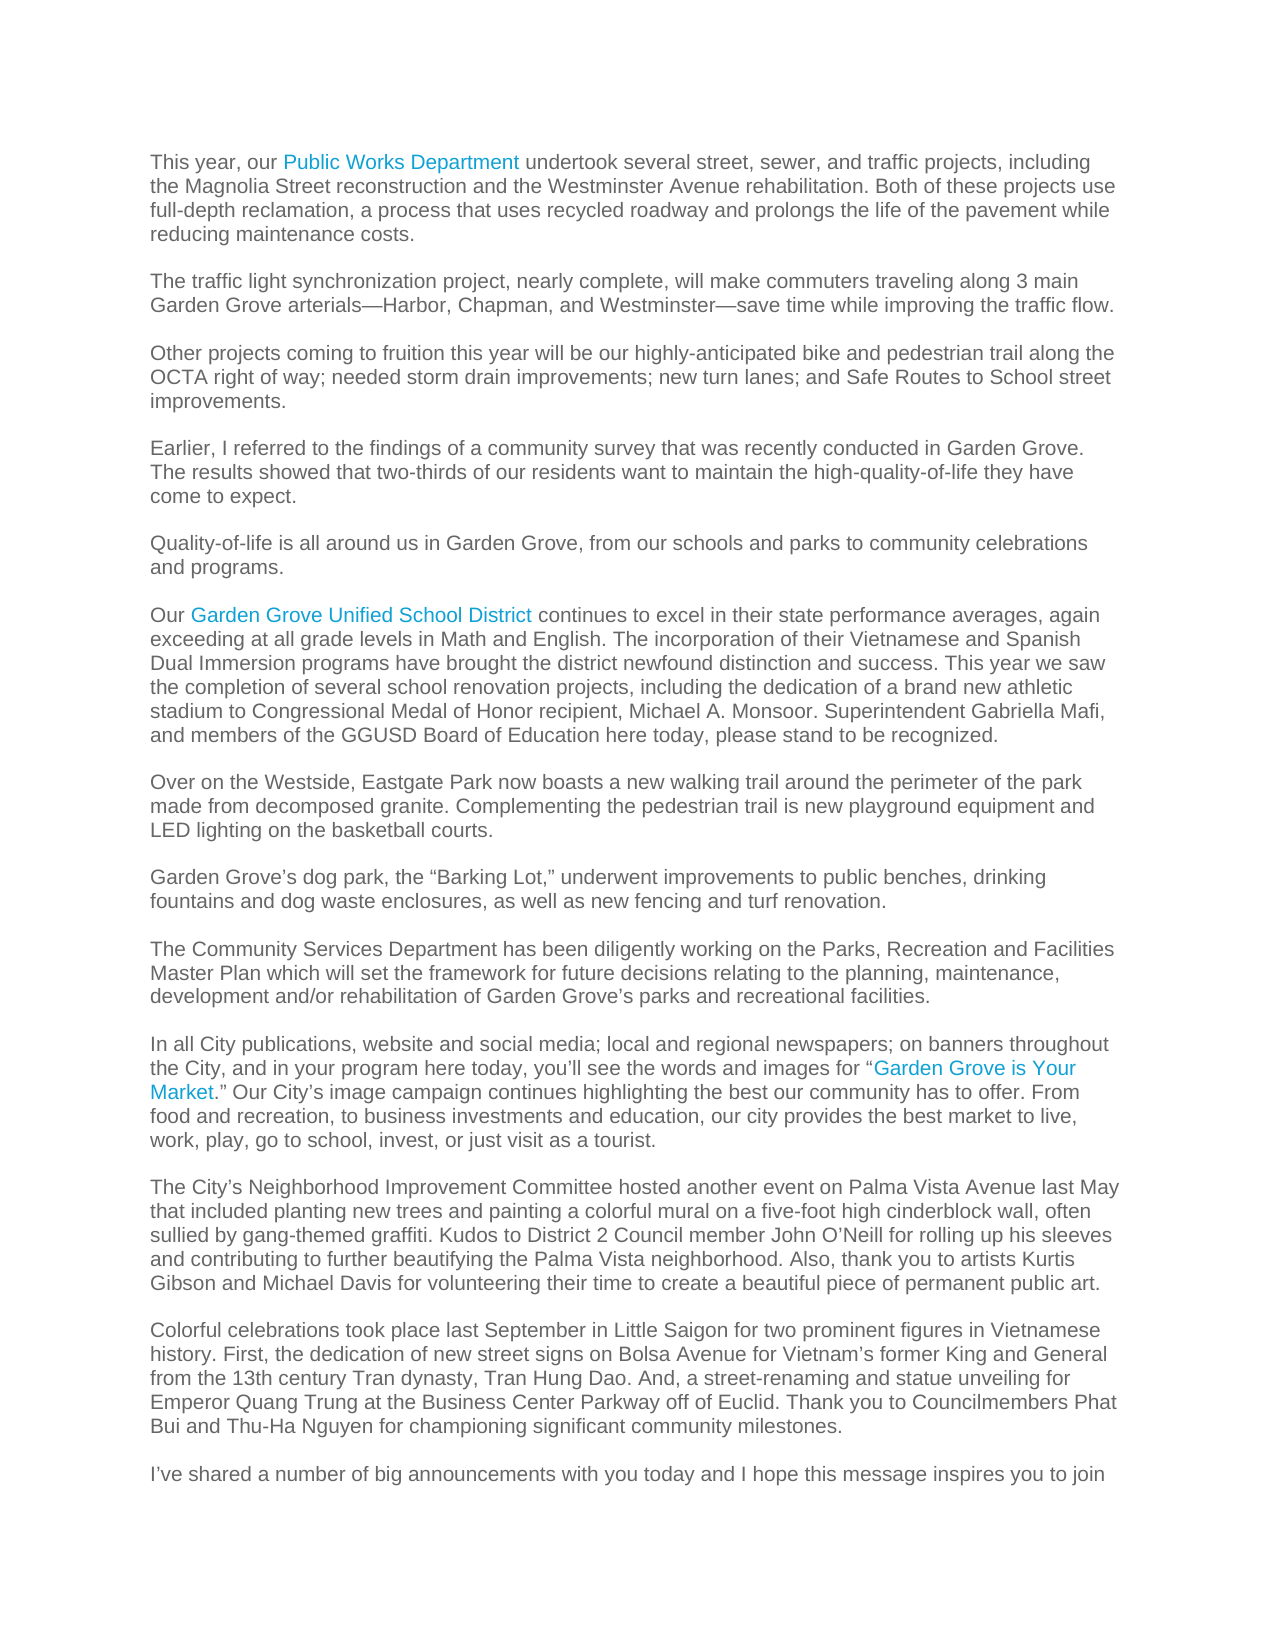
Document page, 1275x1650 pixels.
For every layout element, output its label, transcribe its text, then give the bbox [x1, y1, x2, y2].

text Colorful celebrations took place last September in Little Saigon for two prominent figures in Vietnamese history. First, the dedication of new street signs on Bolsa Avenue for Vietnam’s former King and General from the 13th century Tran dynasty, Tran Hung Dao. And, a street-renaming and statue unveiling for Emperor Quang Trung at the Business Center Parkway off of Euclid. Thank you to Councilmembers Phat Bui and Thu-Ha Nguyen for championing significant community milestones. [150, 1318, 1125, 1438]
text This year, our Public Works Department undertook several street, sewer, and traffic projects, including the Magnolia Street reconstruction and the Westminster Avenue rehabilitation. Both of these projects use full-depth reclamation, a process that uses recycled roadway and prolongs the life of the pavement while reducing maintenance costs. [150, 150, 1125, 246]
text The City’s Neighborhood Improvement Committee hosted another event on Palma Vista Avenue last May that included planting new trees and painting a colorful mural on a five-foot high cinderblock wall, often sullied by gang-themed graffiti. Kudos to District 2 Council member John O’Neill for rolling up his sleeves and contributing to further beautifying the Palma Vista neighborhood. Also, thank you to artists Kurtis Gibson and Michael Davis for volunteering their time to create a beautiful piece of permanent public art. [150, 1175, 1125, 1295]
text Quality-of-life is all around us in Garden Grove, from our schools and parks to community celebrations and programs. [150, 531, 1125, 579]
text The Community Services Department has been diligently working on the Parks, Recreation and Facilities Master Plan which will set the framework for future decisions relating to the planning, maintenance, development and/or rehabilitation of Garden Grove’s parks and recreational facilities. [150, 936, 1125, 1008]
text Other projects coming to fruition this year will be our highly-anticipated bike and pedestrian trail along the OCTA right of way; needed storm drain improvements; new turn lanes; and Safe Routes to School street improvements. [150, 341, 1125, 412]
text In all City publications, website and social media; local and regional newspapers; on banners throughout the City, and in your program here today, you’ll see the words and images for “Garden Grove is Your Market.” Our City’s image campaign continues highlighting the best our community has to offer. From food and recreation, to business investments and education, our city provides the best market to live, work, play, go to school, invest, or just visit as a tourist. [150, 1032, 1125, 1152]
text Earlier, I referred to the findings of a community survey that was recently conducted in Garden Grove. The results showed that two-thirds of our residents want to maintain the high-quality-of-life they have come to expect. [150, 436, 1125, 508]
text The traffic light synchronization project, nearly complete, will make commuters traveling along 3 main Garden Grove arterials—Harbor, Chapman, and Westminster—save time while improving the traffic flow. [150, 269, 1125, 317]
text Garden Grove’s dog park, the “Barking Lot,” underwent improvements to public benches, drinking fountains and dog waste enclosures, as well as new fencing and turf renovation. [150, 865, 1125, 913]
text Over on the Westside, Eastgate Park now boasts a new walking trail around the perimeter of the park made from decomposed granite. Complementing the pedestrian trail is new playground equipment and LED lighting on the basketball courts. [150, 770, 1125, 842]
text Our Garden Grove Unified School District continues to excel in their state performance averages, again exceeding at all grade levels in Math and English. The incorporation of their Vietnamese and Spanish Dual Immersion programs have brought the district newfound distinction and success. This year we saw the completion of several school renovation projects, including the dedication of a brand new athletic stadium to Congressional Medal of Honor recipient, Michael A. Monsoor. Superintendent Gabriella Mafi, and members of the GGUSD Board of Education here today, please stand to be recognized. [150, 603, 1125, 746]
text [150, 1461, 1125, 1485]
